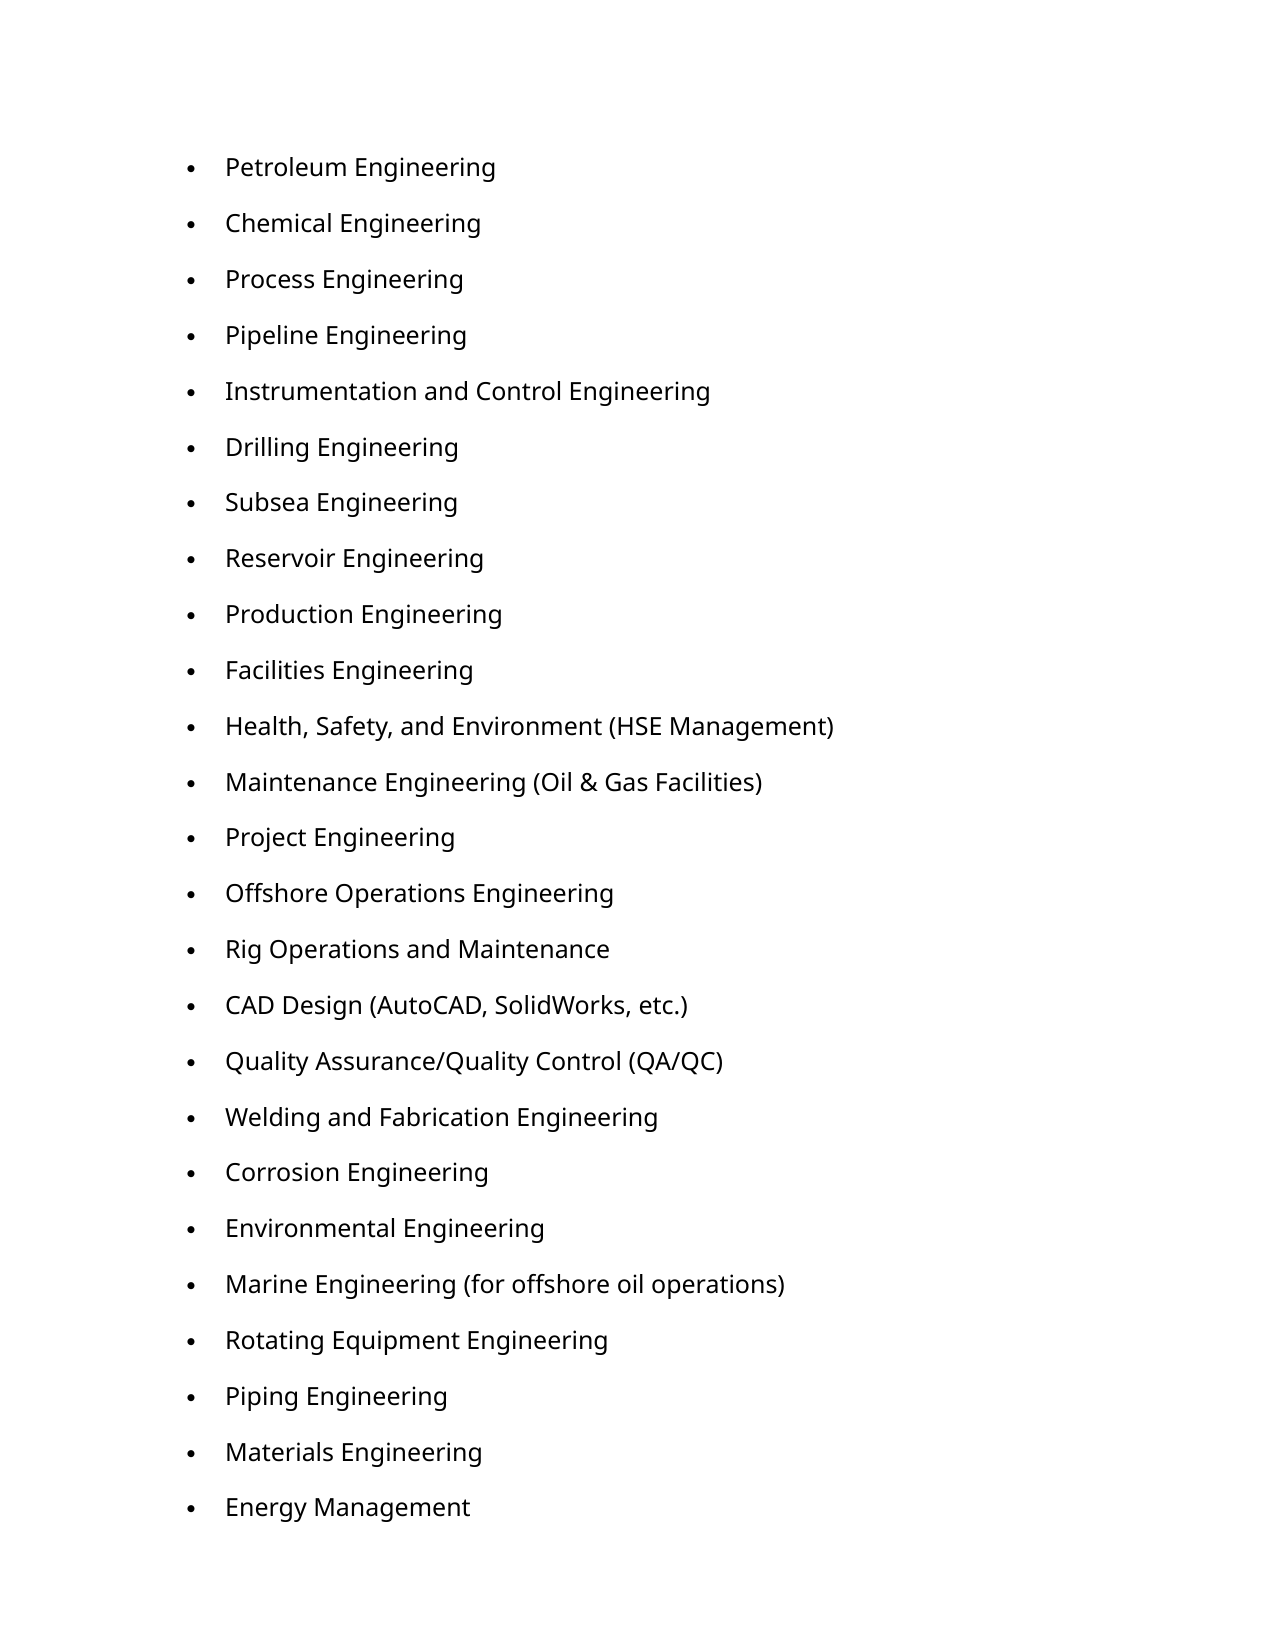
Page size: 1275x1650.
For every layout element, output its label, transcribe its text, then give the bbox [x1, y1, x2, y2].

list Quality Assurance/Quality Control (QA/QC) [187, 1043, 1125, 1077]
list Process Engineering [187, 262, 1125, 296]
list Materials Engineering [187, 1434, 1125, 1468]
list Marine Engineering (for offshore oil operations) [187, 1267, 1125, 1301]
list Energy Management [187, 1490, 1125, 1524]
list Environmental Engineering [187, 1211, 1125, 1245]
list Subsea Engineering [187, 485, 1125, 519]
list Piping Engineering [187, 1378, 1125, 1412]
list Pipeline Engineering [187, 317, 1125, 352]
list Project Engineering [187, 820, 1125, 854]
list Drilling Engineering [187, 429, 1125, 463]
list Production Engineering [187, 597, 1125, 631]
list Offshore Operations Engineering [187, 876, 1125, 910]
list Reservoir Engineering [187, 541, 1125, 575]
list Instrumentation and Control Engineering [187, 373, 1125, 407]
list CAD Design (AutoCAD, SolidWorks, etc.) [187, 987, 1125, 1022]
list Petroleum Engineering [187, 150, 1125, 184]
list Health, Safety, and Environment (HSE Management) [187, 708, 1125, 742]
list Rotating Equipment Engineering [187, 1322, 1125, 1357]
list Maintenance Engineering (Oil & Gas Facilities) [187, 764, 1125, 798]
list Corrosion Engineering [187, 1155, 1125, 1189]
list Rig Operations and Maintenance [187, 932, 1125, 966]
list Chemical Engineering [187, 206, 1125, 240]
list Facilities Engineering [187, 652, 1125, 687]
list Welding and Fabrication Engineering [187, 1099, 1125, 1133]
